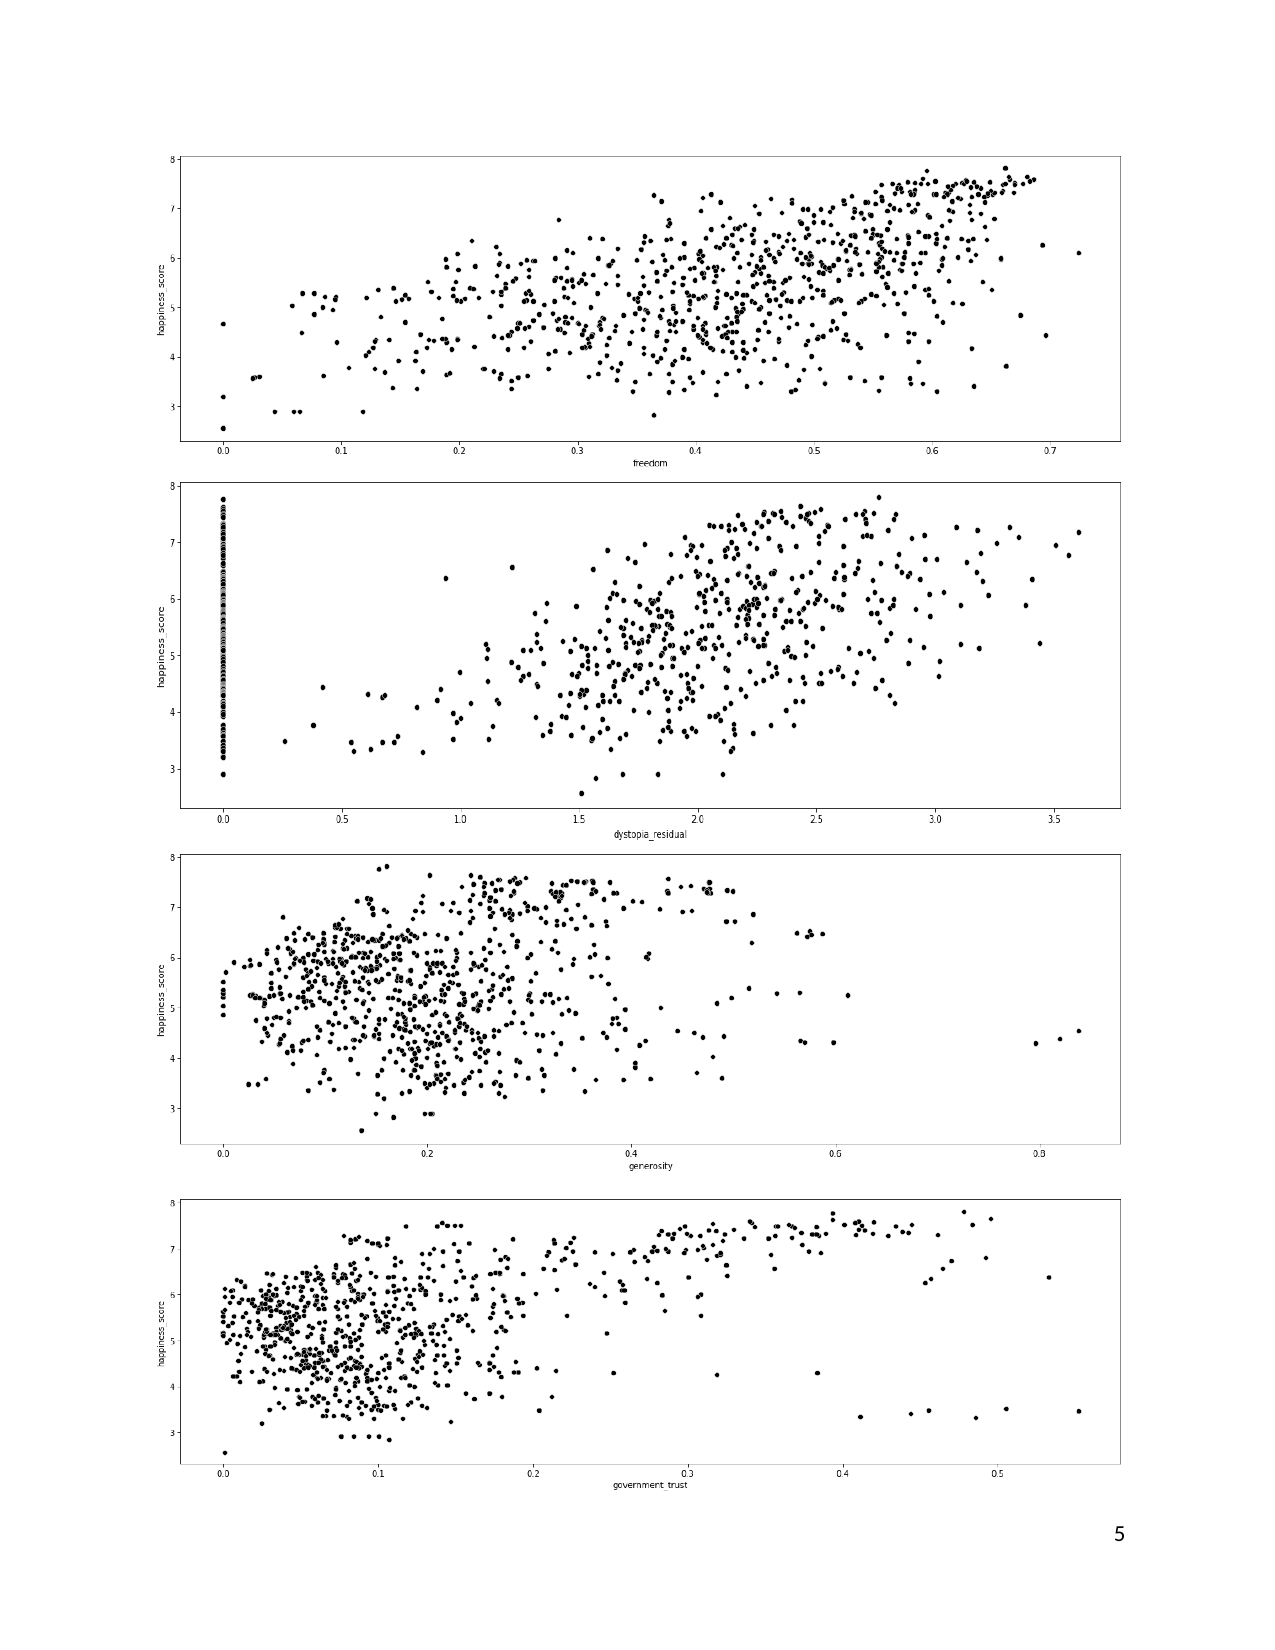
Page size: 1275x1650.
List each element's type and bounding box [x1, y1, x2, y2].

picture [150, 476, 1125, 846]
picture [150, 150, 1125, 474]
picture [150, 847, 1125, 1177]
picture [150, 1195, 1125, 1495]
